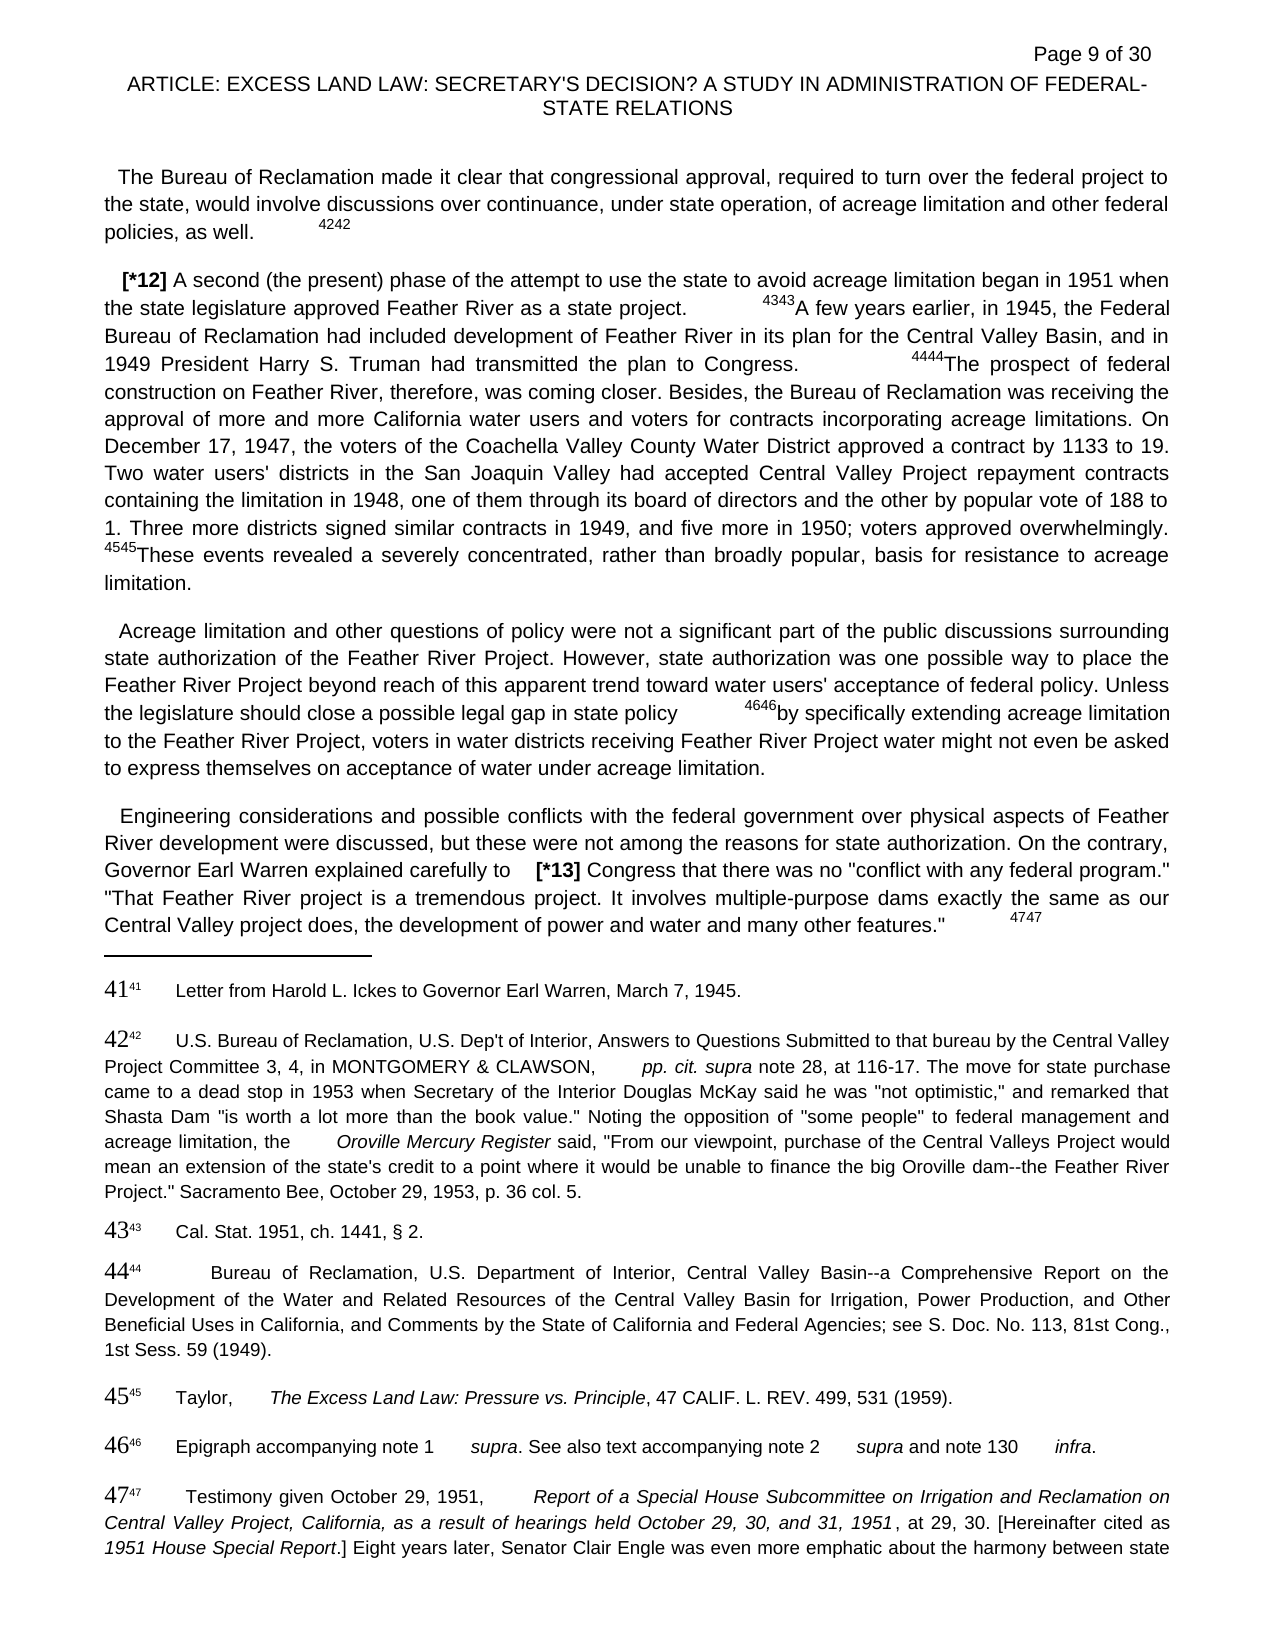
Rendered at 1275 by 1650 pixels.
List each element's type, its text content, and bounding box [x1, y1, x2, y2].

text Engineering considerations and possible conflicts with the federal government over physical aspects of Feather River development were discussed, but these were not among the reasons for state authorization. On the contrary, Governor Earl Warren explained carefully to [*13] Congress that there was no "conflict with any federal program." "That Feather River project is a tremendous project. It involves multiple-purpose dams exactly the same as our Central Valley project does, the development of power and water and many other features." 47 [104, 801, 1171, 938]
text [*12] A second (the present) phase of the attempt to use the state to avoid acreage limitation began in 1951 when the state legislature approved Feather River as a state project. 43A few years earlier, in 1945, the Federal Bureau of Reclamation had included development of Feather River in its plan for the Central Valley Basin, and in 1949 President Harry S. Truman had transmitted the plan to Congress. 44The prospect of federal construction on Feather River, therefore, was coming closer. Besides, the Bureau of Reclamation was receiving the approval of more and more California water users and voters for contracts incorporating acreage limitations. On December 17, 1947, the voters of the Coachella Valley County Water District approved a contract by 1133 to 19. Two water users' districts in the San Joaquin Valley had accepted Central Valley Project repayment contracts containing the limitation in 1948, one of them through its board of directors and the other by popular vote of 188 to 1. Three more districts signed similar contracts in 1949, and five more in 1950; voters approved overwhelmingly. 45These events revealed a severely concentrated, rather than broadly popular, basis for resistance to acreage limitation. [104, 265, 1171, 595]
text Acreage limitation and other questions of policy were not a significant part of the public discussions surrounding state authorization of the Feather River Project. However, state authorization was one possible way to place the Feather River Project beyond reach of this apparent trend toward water users' acceptance of federal policy. Unless the legislature should close a possible legal gap in state policy 46by specifically extending acreage limitation to the Feather River Project, voters in water districts receiving Feather River Project water might not even be asked to express themselves on acceptance of water under acreage limitation. [104, 616, 1171, 780]
text The Bureau of Reclamation made it clear that congressional approval, required to turn over the federal project to the state, would involve discussions over continuance, under state operation, of acreage limitation and other federal policies, as well. 42 [104, 161, 1171, 244]
